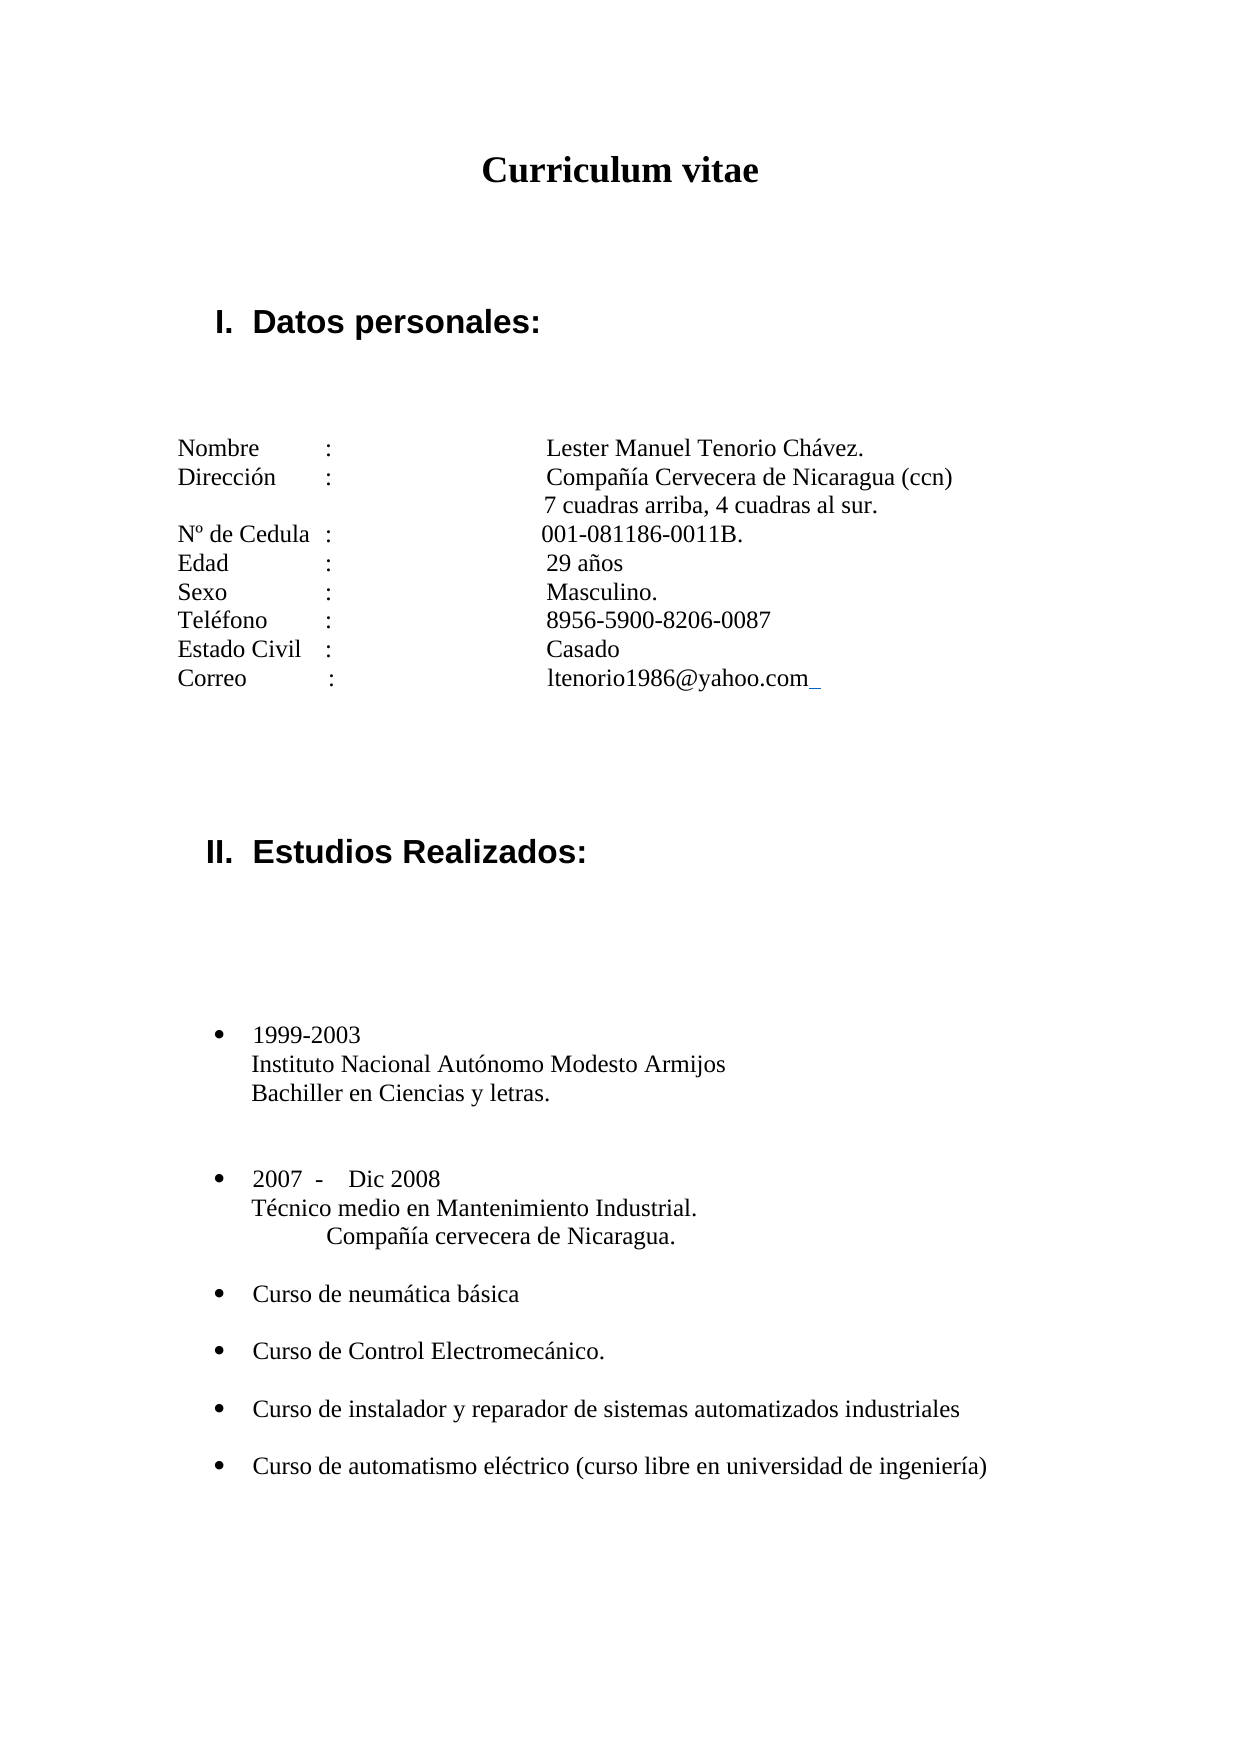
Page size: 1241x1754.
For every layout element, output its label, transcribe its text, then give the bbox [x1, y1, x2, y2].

text Compañía cervecera de Nicaragua. [326, 1221, 1063, 1250]
text Nº de Cedula : 001-081186-0011B. [177, 519, 1063, 548]
list 2007 - Dic 2008 [215, 1164, 1063, 1193]
text Estado Civil : Casado [177, 634, 1063, 663]
text Nombre : Lester Manuel Tenorio Chávez. [177, 433, 1063, 462]
list 1999-2003 [215, 1020, 1063, 1049]
text Edad : 29 años [177, 548, 1063, 577]
subtitle Datos personales: [233, 302, 1063, 340]
text Instituto Nacional Autónomo Modesto Armijos [177, 1049, 1063, 1078]
text Dirección : Compañía Cervecera de Nicaragua (ccn) [177, 462, 1063, 490]
list Curso de neumática básica [215, 1279, 1063, 1308]
text Sexo : Masculino. [177, 577, 1063, 605]
text Correo : ltenorio1986@yahoo.com [177, 663, 1063, 692]
list Curso de instalador y reparador de sistemas automatizados industriales [215, 1394, 1063, 1423]
text Bachiller en Ciencias y letras. [177, 1078, 1063, 1106]
list Curso de Control Electromecánico. [215, 1336, 1063, 1365]
list Curso de automatismo eléctrico (curso libre en universidad de ingeniería) [215, 1451, 1063, 1509]
text Técnico medio en Mantenimiento Industrial. [251, 1193, 1063, 1221]
text Teléfono : 8956-5900-8206-0087 [177, 605, 1063, 634]
text Curriculum vitae [177, 148, 1063, 191]
subtitle Estudios Realizados: [233, 832, 1063, 870]
text 7 cuadras arriba, 4 cuadras al sur. [177, 490, 1063, 519]
